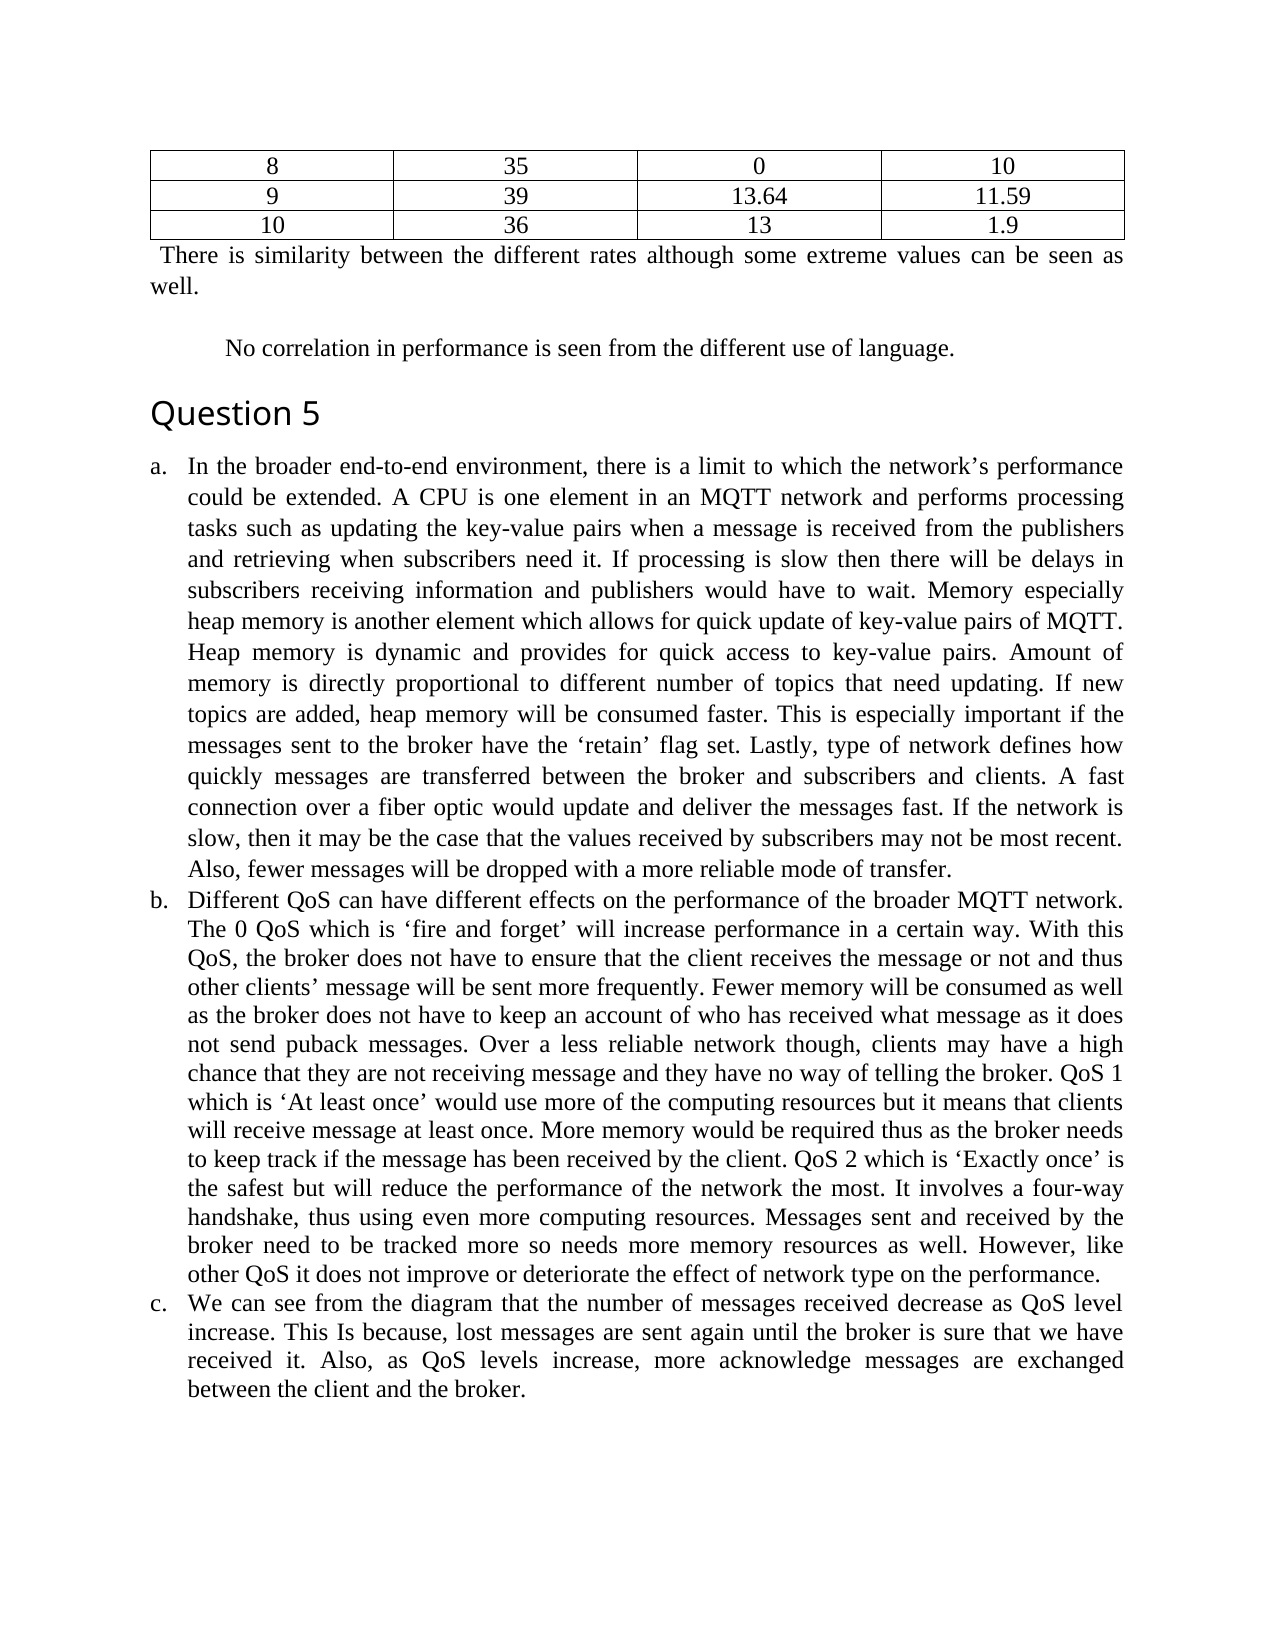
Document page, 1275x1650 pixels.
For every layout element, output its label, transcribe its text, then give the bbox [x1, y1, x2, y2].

subtitle Question 5 [150, 389, 1125, 435]
table_cell 11.59 [882, 181, 1124, 209]
text No correlation in performance is seen from the different use of language. [150, 333, 1125, 362]
table_cell 10 [151, 211, 393, 239]
table_cell 36 [394, 211, 637, 239]
table_cell 0 [638, 151, 881, 180]
table_cell 9 [151, 181, 393, 209]
table_cell 8 [151, 151, 393, 180]
table_cell 1.9 [882, 211, 1124, 239]
table_cell 10 [882, 151, 1124, 180]
table_cell 13 [638, 211, 881, 239]
table_cell 35 [394, 151, 637, 180]
table_cell 13.64 [638, 181, 881, 209]
text There is similarity between the different rates although some extreme values can be seen as well. [150, 240, 1125, 300]
table_cell 39 [394, 181, 637, 209]
list In the broader end-to-end environment, there is a limit to which the network’s performance could be extended. A CPU is one element in an MQTT network and performs processing tasks such as updating the key-value pairs when a message is received from the publishers and retrieving when subscribers need it. If processing is slow then there will be delays in subscribers receiving information and publishers would have to wait. Memory especially heap memory is another element which allows for quick update of key-value pairs of MQTT. Heap memory is dynamic and provides for quick access to key-value pairs. Amount of memory is directly proportional to different number of topics that need updating. If new topics are added, heap memory will be consumed faster. This is especially important if the messages sent to the broker have the ‘retain’ flag set. Lastly, type of network defines how quickly messages are transferred between the broker and subscribers and clients. A fast connection over a fiber optic would update and deliver the messages fast. If the network is slow, then it may be the case that the values received by subscribers may not be most recent. Also, fewer messages will be dropped with a more reliable mode of transfer. [150, 451, 1125, 883]
list We can see from the diagram that the number of messages received decrease as QoS level increase. This Is because, lost messages are sent again until the broker is sure that we have received it. Also, as QoS levels increase, more acknowledge messages are exchanged between the client and the broker. [150, 1288, 1125, 1403]
list Different QoS can have different effects on the performance of the broader MQTT network. The 0 QoS which is ‘fire and forget’ will increase performance in a certain way. With this QoS, the broker does not have to ensure that the client receives the message or not and thus other clients’ message will be sent more frequently. Fewer memory will be consumed as well as the broker does not have to keep an account of who has received what message as it does not send puback messages. Over a less reliable network though, clients may have a high chance that they are not receiving message and they have no way of telling the broker. QoS 1 which is ‘At least once’ would use more of the computing resources but it means that clients will receive message at least once. More memory would be required thus as the broker needs to keep track if the message has been received by the client. QoS 2 which is ‘Exactly once’ is the safest but will reduce the performance of the network the most. It involves a four-way handshake, thus using even more computing resources. Messages sent and received by the broker need to be tracked more so needs more memory resources as well. However, like other QoS it does not improve or deteriorate the effect of network type on the performance. [150, 886, 1125, 1288]
